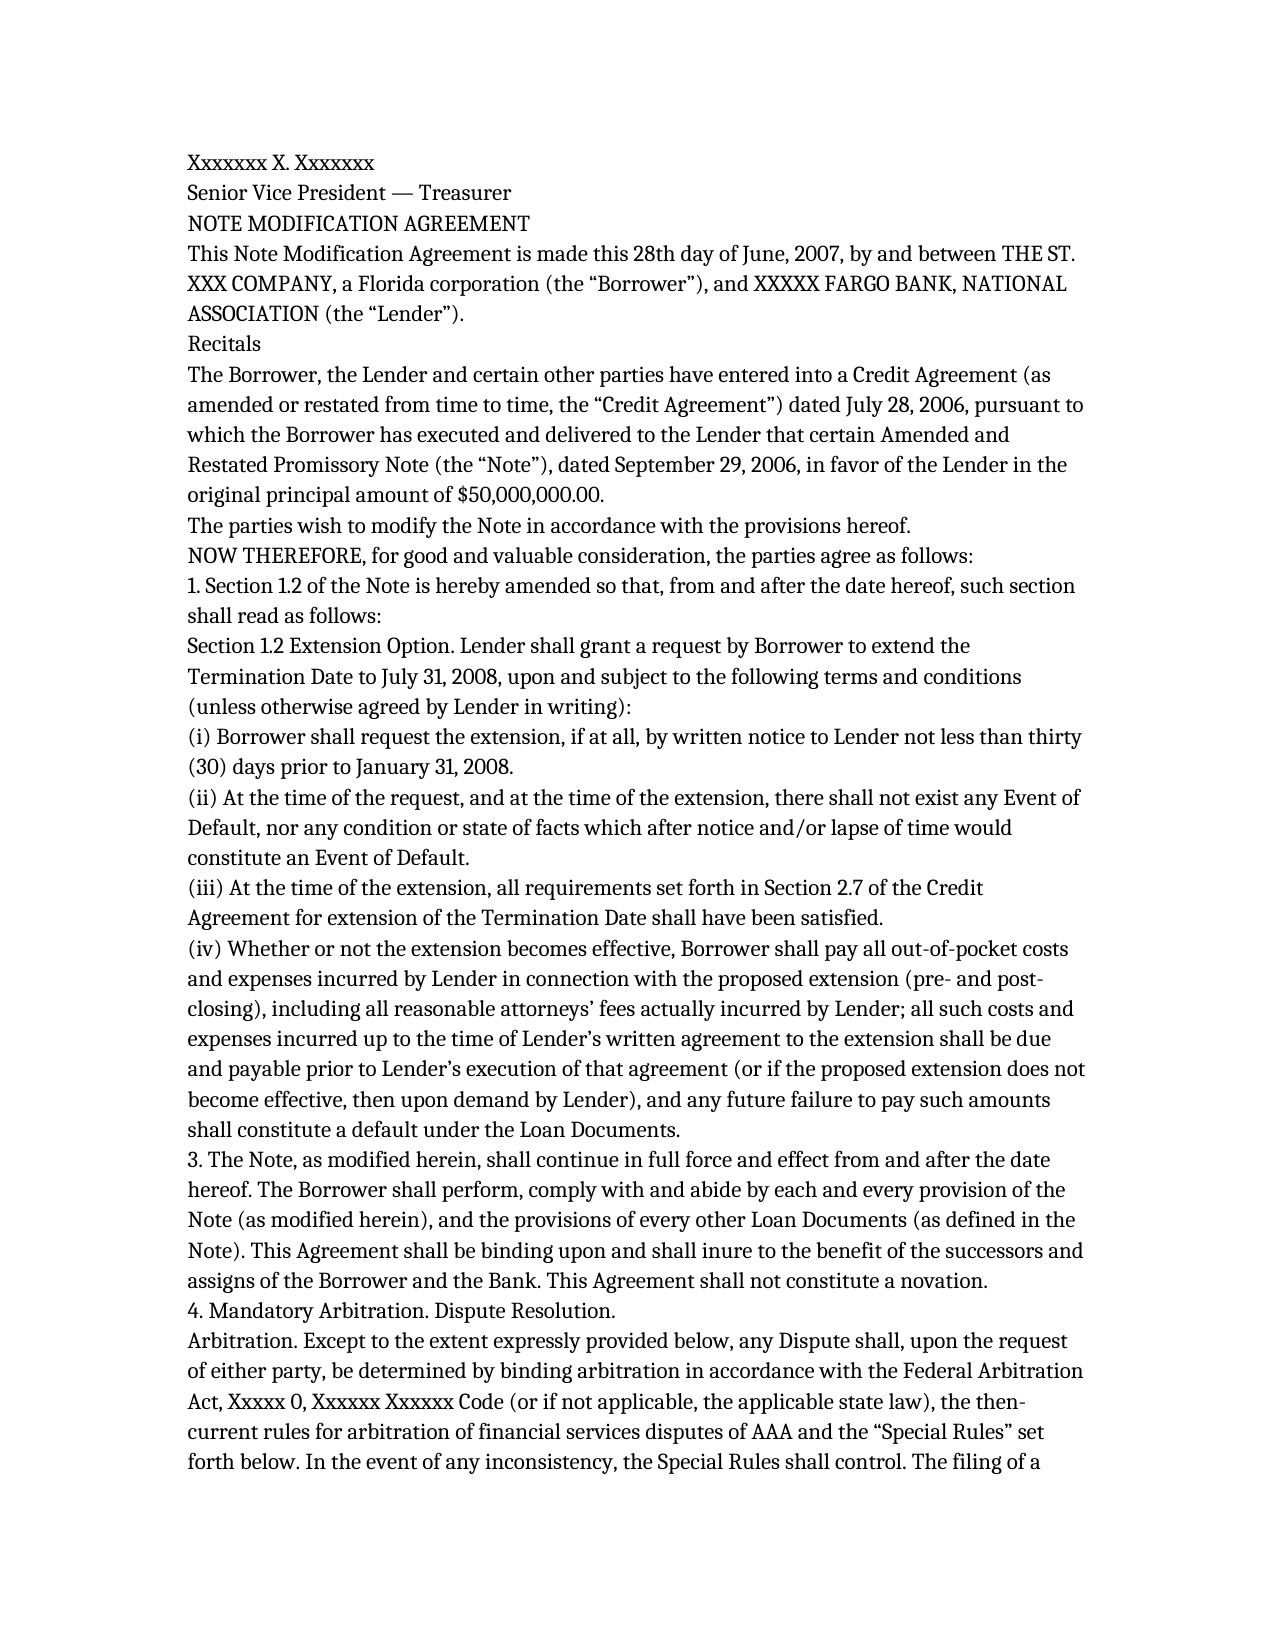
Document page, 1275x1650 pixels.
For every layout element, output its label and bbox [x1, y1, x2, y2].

text [187, 150, 1087, 1475]
